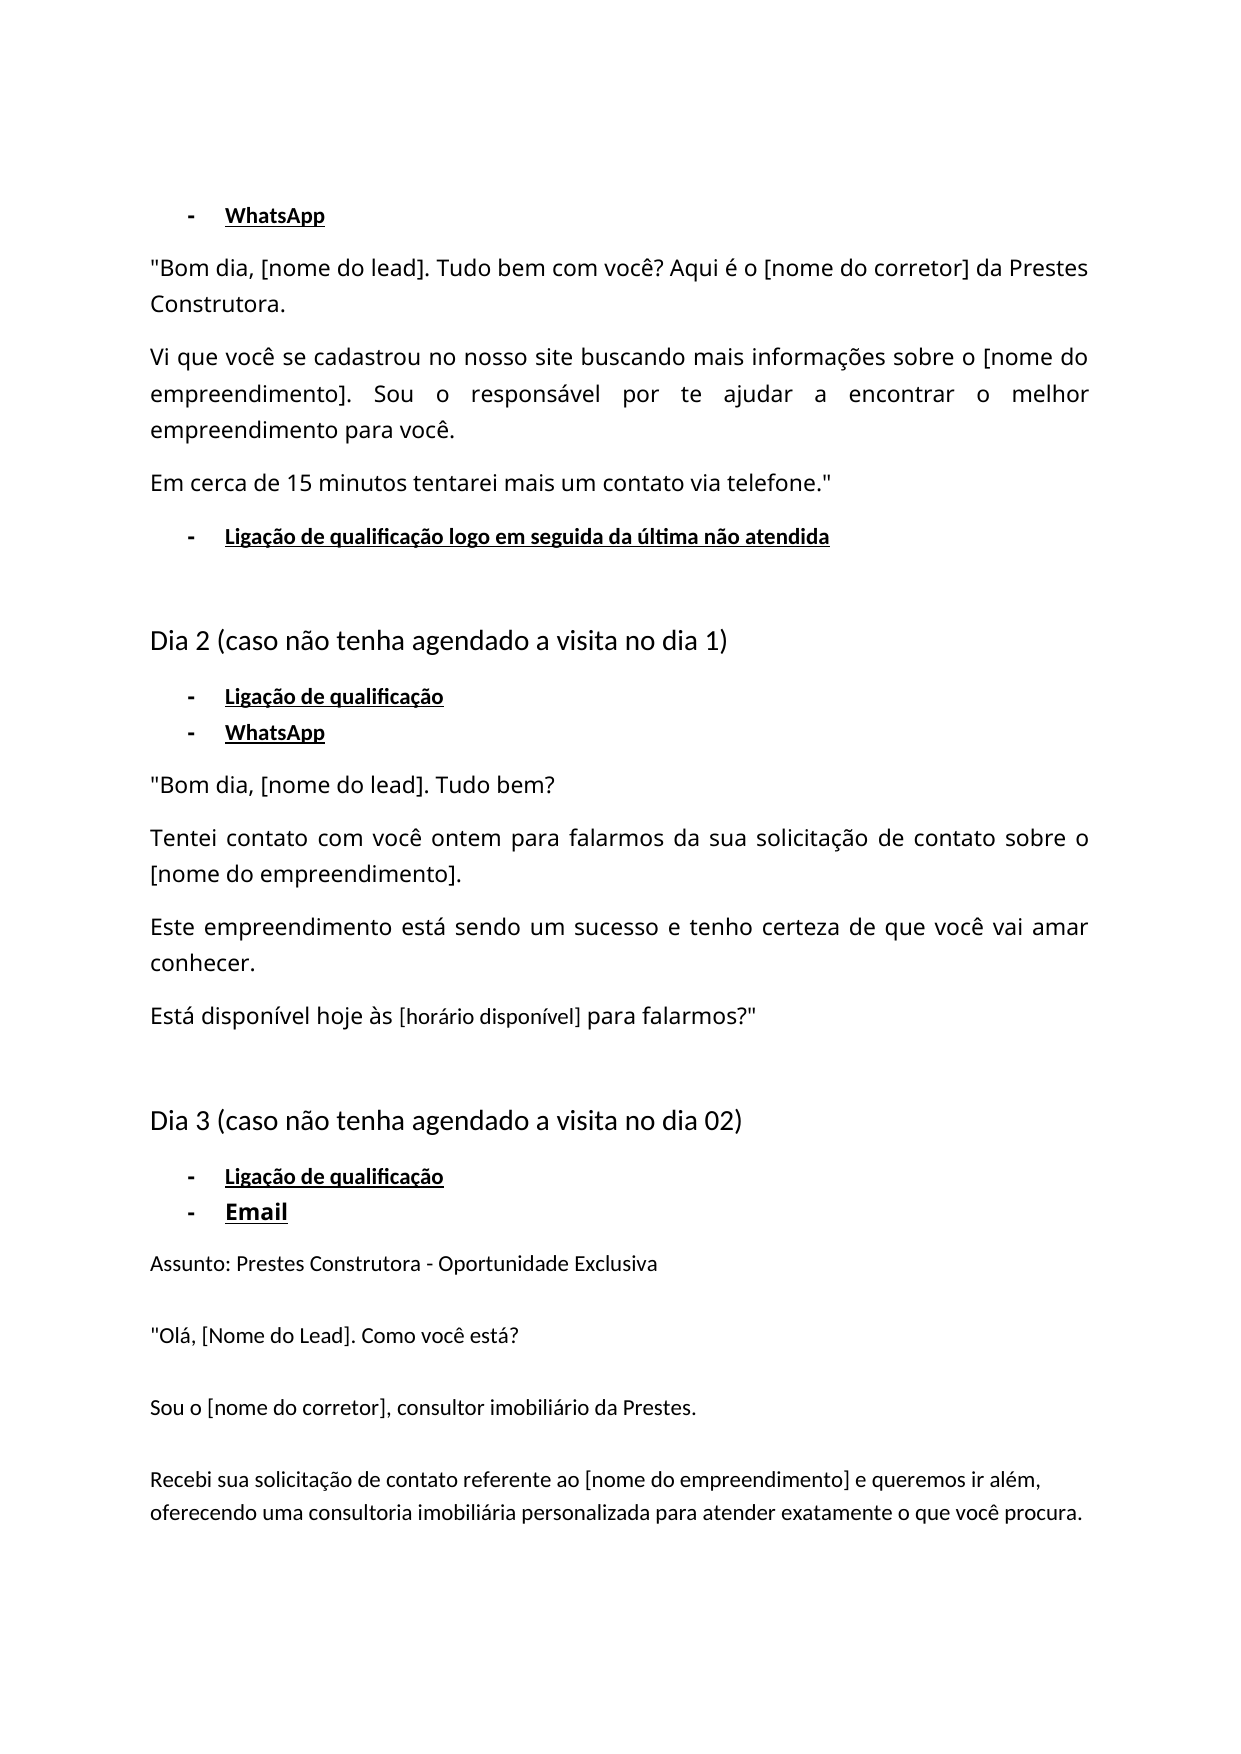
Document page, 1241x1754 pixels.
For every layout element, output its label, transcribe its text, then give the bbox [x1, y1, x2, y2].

text Está disponível hoje às [horário disponível] para falarmos?" [150, 1000, 1090, 1031]
text Dia 2 (caso não tenha agendado a visita no dia 1) [150, 622, 1090, 657]
text Recebi sua solicitação de contato referente ao [nome do empreendimento] e queremos ir além, oferecendo uma consultoria imobiliária personalizada para atender exatamente o que você procura. [150, 1465, 1090, 1526]
text Tentei contato com você ontem para falarmos da sua solicitação de contato sobre o [nome do empreendimento]. [150, 822, 1090, 889]
list WhatsApp [187, 716, 1090, 747]
list Ligação de qualificação [187, 1160, 1090, 1191]
text Assunto: Prestes Construtora - Oportunidade Exclusiva [150, 1249, 1090, 1277]
text Este empreendimento está sendo um sucesso e tenho certeza de que você vai amar conhecer. [150, 911, 1090, 978]
text Dia 3 (caso não tenha agendado a visita no dia 02) [150, 1102, 1090, 1138]
text "Bom dia, [nome do lead]. Tudo bem? [150, 769, 1090, 800]
text Vi que você se cadastrou no nosso site buscando mais informações sobre o [nome do empreendimento]. Sou o responsável por te ajudar a encontrar o melhor empreendimento para você. [150, 341, 1090, 445]
list Email [187, 1196, 1090, 1227]
list Ligação de qualificação [187, 679, 1090, 711]
text Sou o [nome do corretor], consultor imobiliário da Prestes. [150, 1393, 1090, 1421]
text "Bom dia, [nome do lead]. Tudo bem com você? Aqui é o [nome do corretor] da Prestes Construtora. [150, 252, 1090, 319]
text "Olá, [Nome do Lead]. Como você está? [150, 1321, 1090, 1349]
list Ligação de qualificação logo em seguida da última não atendida [187, 519, 1090, 551]
text Em cerca de 15 minutos tentarei mais um contato via telefone." [150, 467, 1090, 498]
list WhatsApp [187, 199, 1090, 230]
